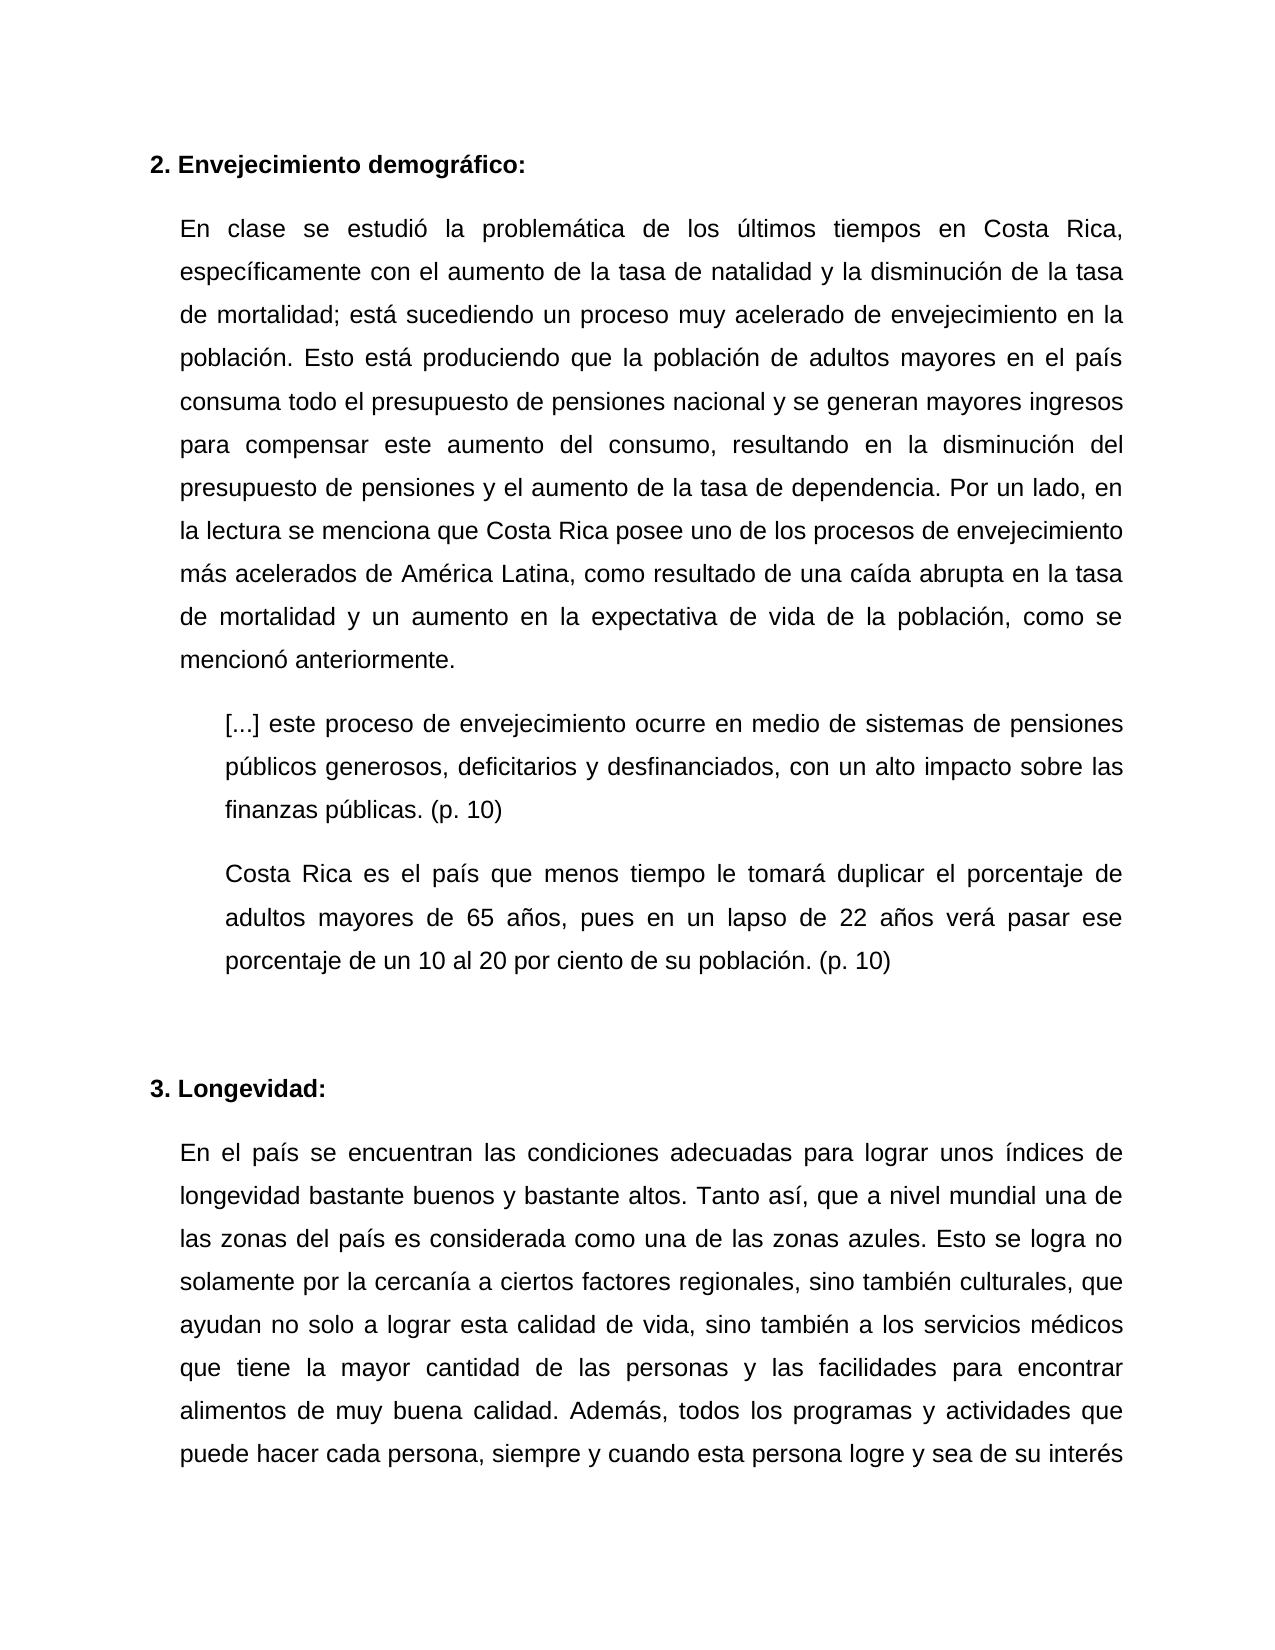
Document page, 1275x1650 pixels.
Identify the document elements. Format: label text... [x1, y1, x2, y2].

text Costa Rica es el país que menos tiempo le tomará duplicar el porcentaje de adultos mayores de 65 años, pues en un lapso de 22 años verá pasar ese porcentaje de un 10 al 20 por ciento de su población. (p. 10) [225, 859, 1125, 974]
text [...] este proceso de envejecimiento ocurre en medio de sistemas de pensiones públicos generosos, deficitarios y desfinanciados, con un alto impacto sobre las finanzas públicas. (p. 10) [225, 709, 1125, 824]
text 3. Longevidad: [150, 1073, 1125, 1102]
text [179, 1137, 1125, 1468]
text En clase se estudió la problemática de los últimos tiempos en Costa Rica, específicamente con el aumento de la tasa de natalidad y la disminución de la tasa de mortalidad; está sucediendo un proceso muy acelerado de envejecimiento en la población. Esto está produciendo que la población de adultos mayores en el país consuma todo el presupuesto de pensiones nacional y se generan mayores ingresos para compensar este aumento del consumo, resultando en la disminución del presupuesto de pensiones y el aumento de la tasa de dependencia. Por un lado, en la lectura se menciona que Costa Rica posee uno de los procesos de envejecimiento más acelerados de América Latina, como resultado de una caída abrupta en la tasa de mortalidad y un aumento en la expectativa de vida de la población, como se mencionó anteriormente. [179, 214, 1125, 674]
text 2. Envejecimiento demográfico: [150, 150, 1125, 179]
